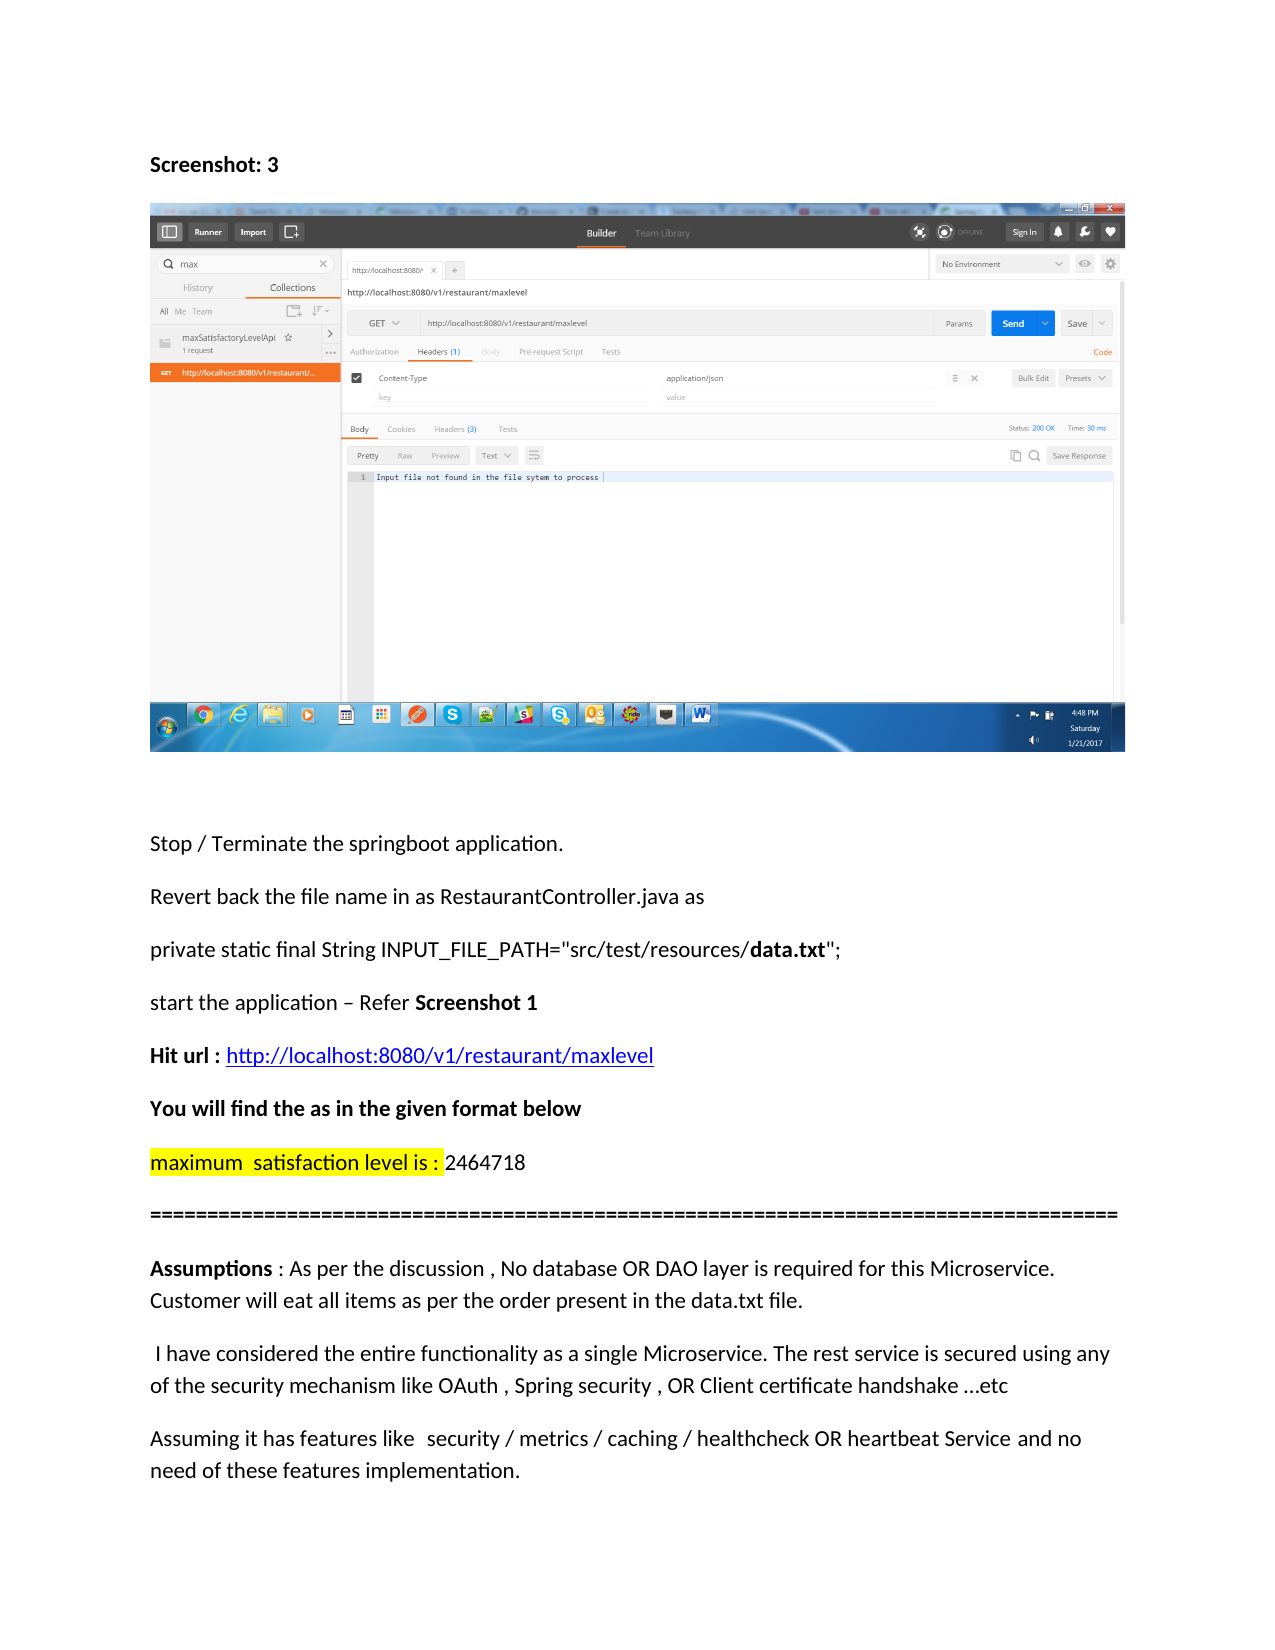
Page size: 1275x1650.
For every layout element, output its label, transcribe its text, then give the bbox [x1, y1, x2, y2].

text Assumptions : As per the discussion , No database OR DAO layer is required for this Microservice. Customer will eat all items as per the order present in the data.txt file. [150, 1254, 1125, 1314]
text Stop / Terminate the springboot application. [150, 829, 1125, 857]
text Assuming it has features like security / metrics / caching / healthcheck OR heartbeat Service and no need of these features implementation. [150, 1424, 1125, 1484]
text private static final String INPUT_FILE_PATH="src/test/resources/data.txt"; [150, 936, 1125, 963]
text start the application – Refer Screenshot 1 [150, 988, 1125, 1017]
picture [150, 203, 1125, 752]
text Hit url : http://localhost:8080/v1/restaurant/maxlevel [150, 1042, 1125, 1069]
text Screenshot: 3 [150, 150, 1125, 178]
text maximum satisfaction level is : 2464718 [444, 1148, 1125, 1176]
text You will find the as in the given format below [150, 1094, 1125, 1123]
text Revert back the file name in as RestaurantController.java as [150, 882, 1125, 911]
text ===================================================================================== [150, 1201, 1125, 1229]
text I have considered the entire functionality as a single Microservice. The rest service is secured using any of the security mechanism like OAuth , Spring security , OR Client certificate handshake …etc [150, 1339, 1125, 1399]
